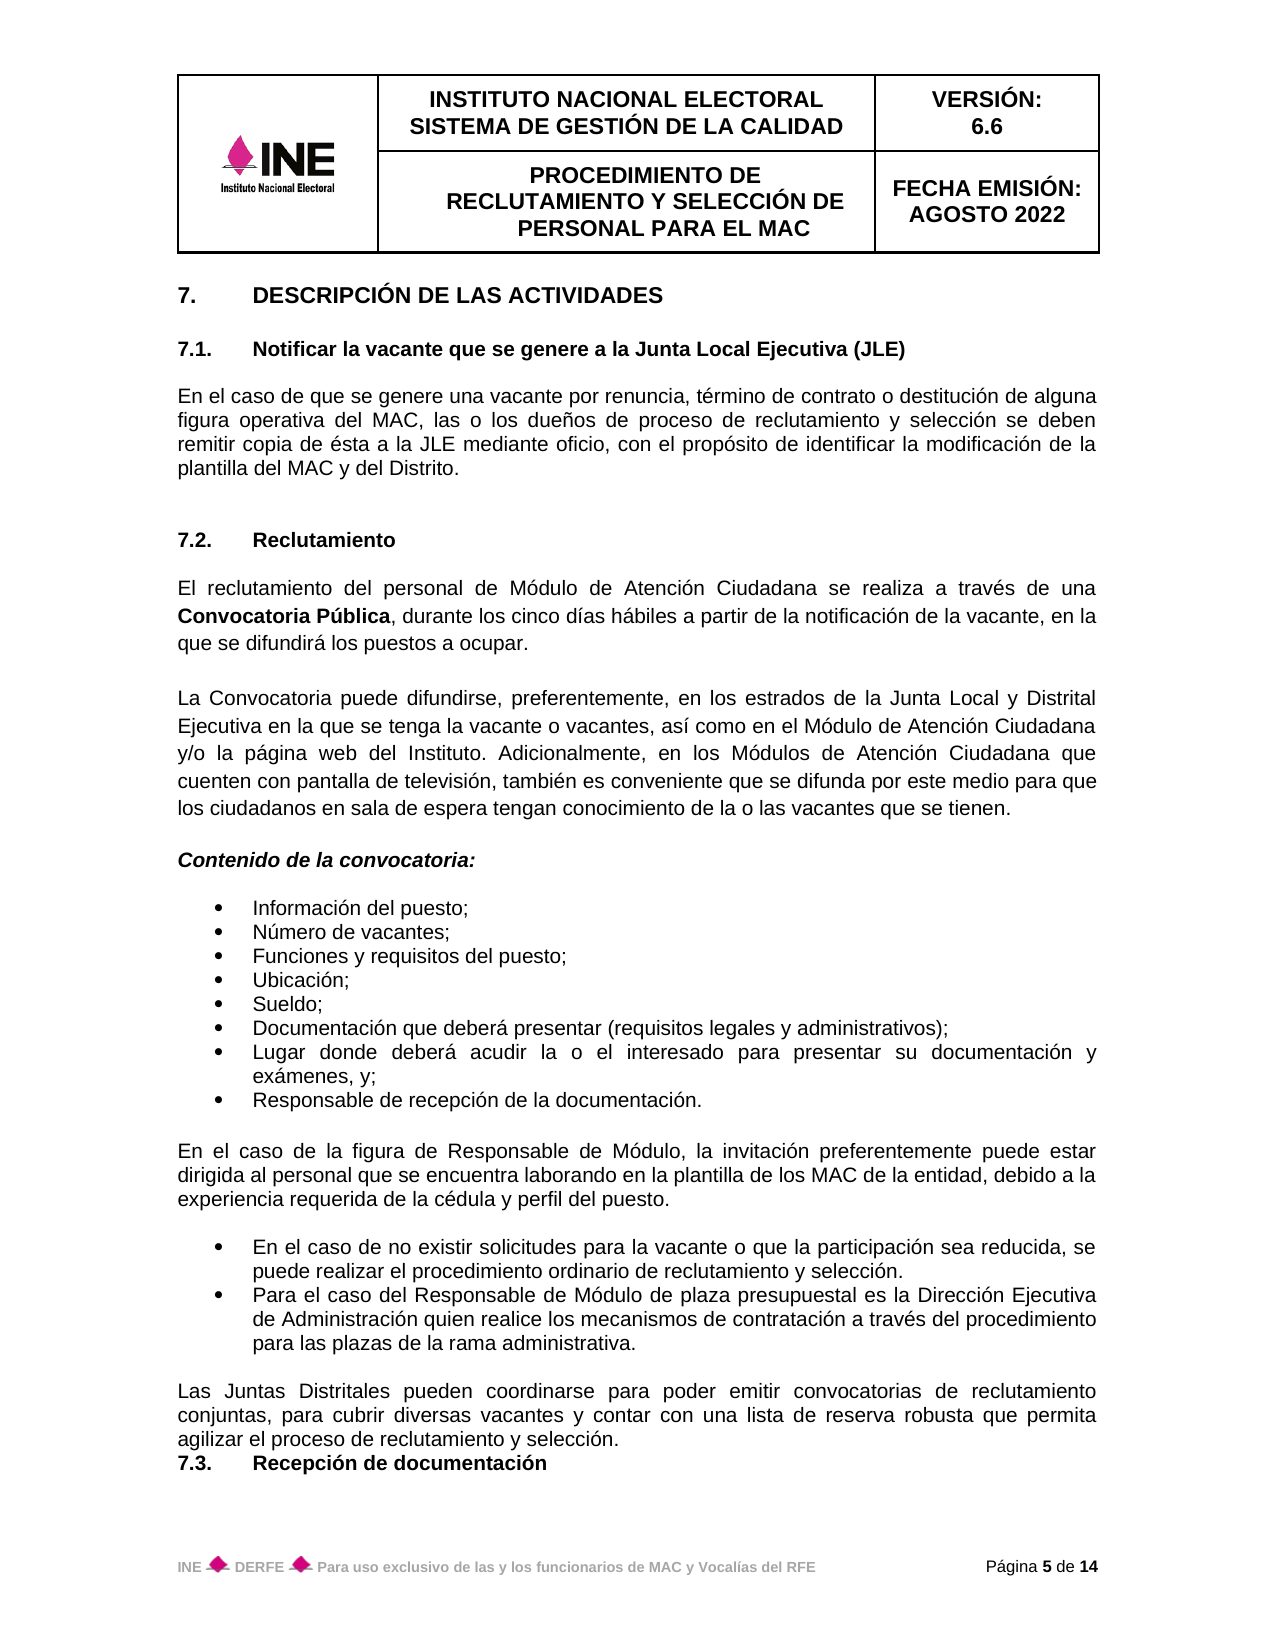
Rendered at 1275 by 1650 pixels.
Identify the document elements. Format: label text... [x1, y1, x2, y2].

text El reclutamiento del personal de Módulo de Atención Ciudadana se realiza a través de una Convocatoria Pública, durante los cinco días hábiles a partir de la notificación de la vacante, en la que se difundirá los puestos a ocupar. [177, 576, 1098, 655]
list Documentación que deberá presentar (requisitos legales y administrativos); [215, 1016, 1098, 1040]
text En el caso de la figura de Responsable de Módulo, la invitación preferentemente puede estar dirigida al personal que se encuentra laborando en la plantilla de los MAC de la entidad, debido a la experiencia requerida de la cédula y perfil del puesto. [177, 1139, 1098, 1211]
list Ubicación; [215, 968, 1098, 992]
text 7.1. Notificar la vacante que se genere a la Junta Local Ejecutiva (JLE) [177, 336, 1098, 360]
list Lugar donde deberá acudir la o el interesado para presentar su documentación y exámenes, y; [215, 1040, 1098, 1088]
text 7.2. Reclutamiento [177, 528, 1098, 552]
text Contenido de la convocatoria: [177, 847, 1098, 871]
list Sueldo; [215, 992, 1098, 1016]
text 7.3. Recepción de documentación [177, 1451, 1098, 1475]
list Número de vacantes; [215, 919, 1098, 943]
list Funciones y requisitos del puesto; [215, 943, 1098, 968]
text La Convocatoria puede difundirse, preferentemente, en los estrados de la Junta Local y Distrital Ejecutiva en la que se tenga la vacante o vacantes, así como en el Módulo de Atención Ciudadana y/o la página web del Instituto. Adicionalmente, en los Módulos de Atención Ciudadana que cuenten con pantalla de televisión, también es conveniente que se difunda por este medio para que los ciudadanos en sala de espera tengan conocimiento de la o las vacantes que se tienen. [177, 686, 1098, 820]
list Información del puesto; [215, 895, 1098, 919]
list DESCRIPCIÓN DE LAS ACTIVIDADES [177, 282, 1098, 309]
list Para el caso del Responsable de Módulo de plaza presupuestal es la Dirección Ejecutiva de Administración quien realice los mecanismos de contratación a través del procedimiento para las plazas de la rama administrativa. [215, 1283, 1098, 1355]
text Las Juntas Distritales pueden coordinarse para poder emitir convocatorias de reclutamiento conjuntas, para cubrir diversas vacantes y contar con una lista de reserva robusta que permita agilizar el proceso de reclutamiento y selección. [177, 1379, 1098, 1451]
picture [205, 1556, 231, 1573]
text En el caso de que se genere una vacante por renuncia, término de contrato o destitución de alguna figura operativa del MAC, las o los dueños de proceso de reclutamiento y selección se deben remitir copia de ésta a la JLE mediante oficio, con el propósito de identificar la modificación de la plantilla del MAC y del Distrito. [177, 384, 1098, 480]
picture [288, 1556, 313, 1573]
list En el caso de no existir solicitudes para la vacante o que la participación sea reducida, se puede realizar el procedimiento ordinario de reclutamiento y selección. [215, 1235, 1098, 1283]
list Responsable de recepción de la documentación. [215, 1088, 1098, 1112]
picture [188, 110, 367, 217]
